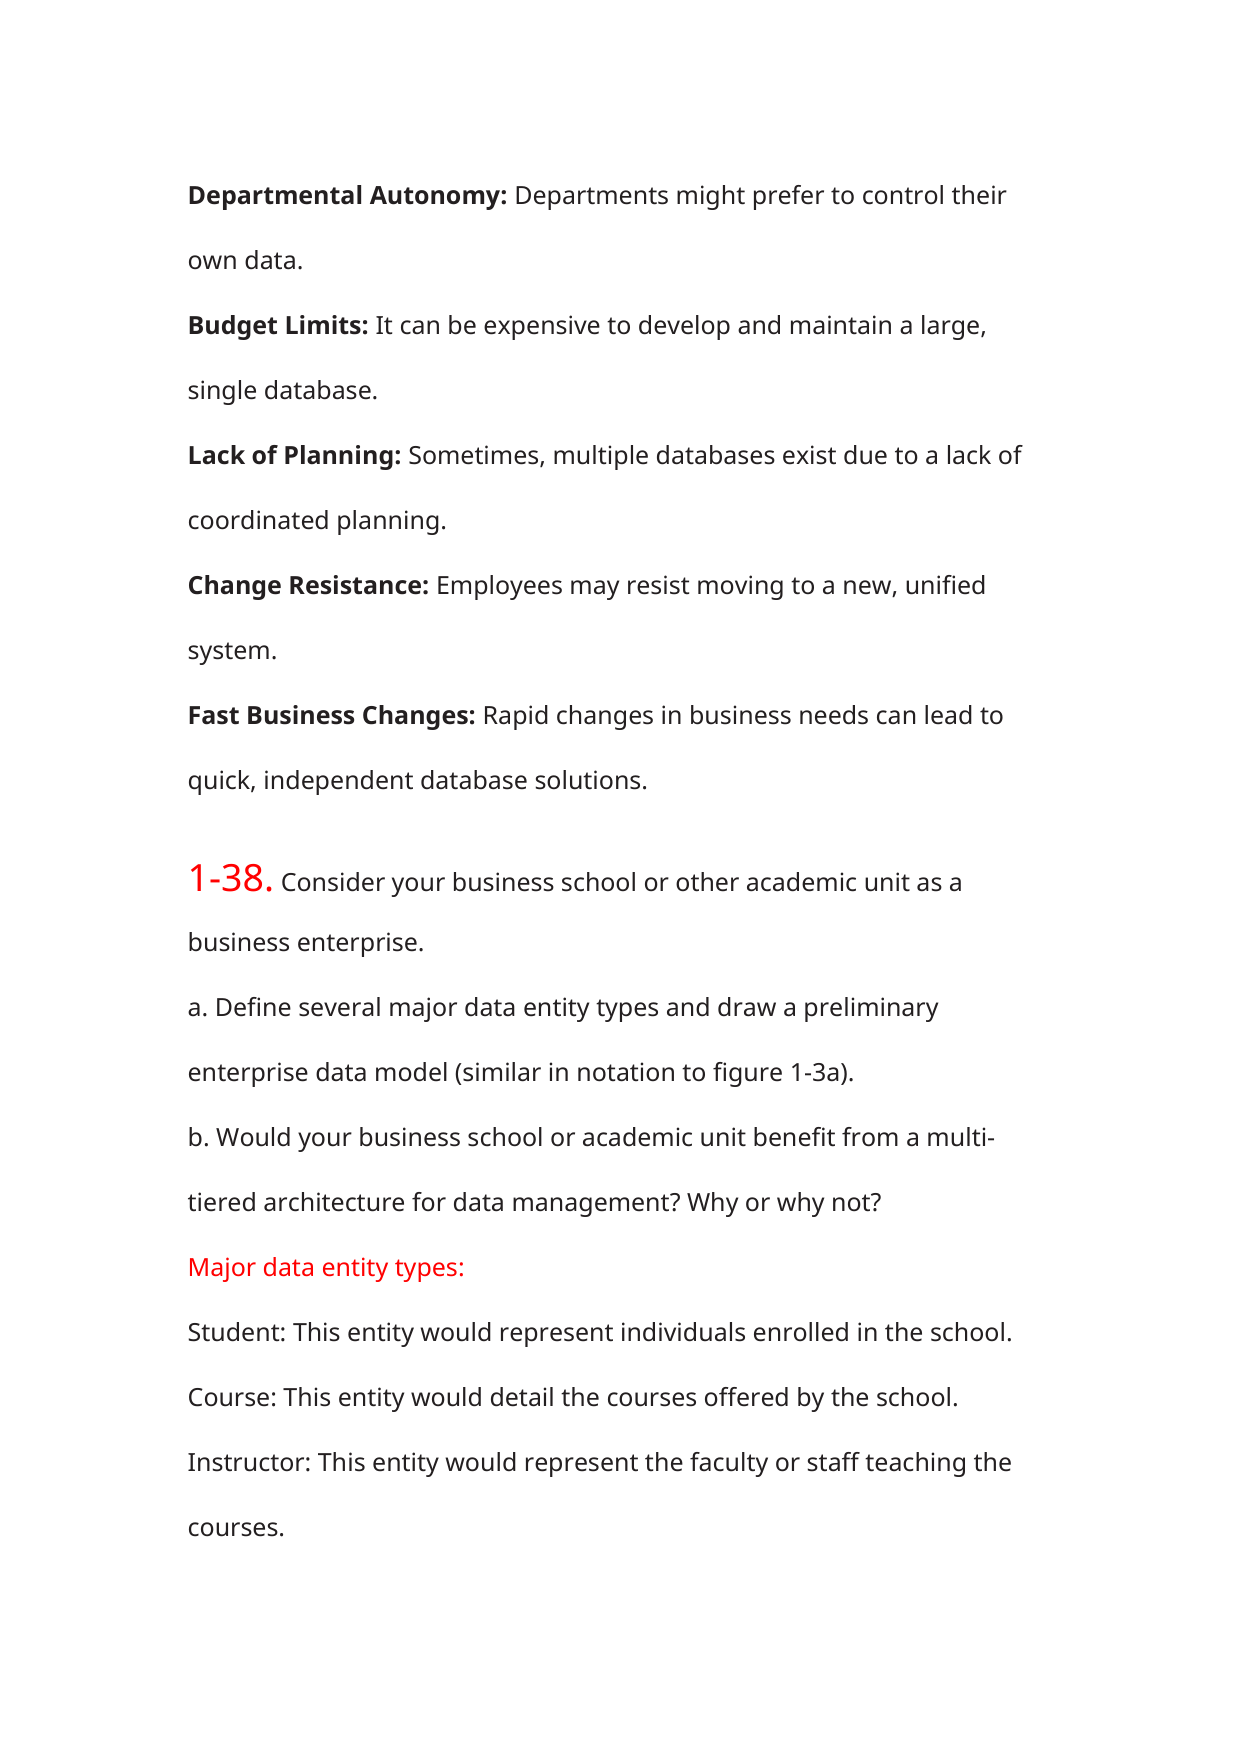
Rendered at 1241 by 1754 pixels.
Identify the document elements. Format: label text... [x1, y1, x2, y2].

text a. Define several major data entity types and draw a preliminary enterprise data model (similar in notation to figure 1-3a). [187, 974, 1053, 1104]
text Major data entity types: [187, 1234, 1053, 1299]
text Fast Business Changes: Rapid changes in business needs can lead to quick, independent database solutions. [187, 682, 1053, 812]
text Departmental Autonomy: Departments might prefer to control their own data. [187, 162, 1053, 292]
text Course: This entity would detail the courses offered by the school. [187, 1364, 1053, 1429]
text Change Resistance: Employees may resist moving to a new, unified system. [187, 552, 1053, 682]
text 1-38. Consider your business school or other academic unit as a business enterprise. [187, 844, 1053, 974]
text Student: This entity would represent individuals enrolled in the school. [187, 1299, 1053, 1364]
text b. Would your business school or academic unit benefit from a multi-tiered architecture for data management? Why or why not? [187, 1104, 1053, 1234]
text Lack of Planning: Sometimes, multiple databases exist due to a lack of coordinated planning. [187, 422, 1053, 552]
text Budget Limits: It can be expensive to develop and maintain a large, single database. [187, 292, 1053, 422]
text Instructor: This entity would represent the faculty or staff teaching the courses. [187, 1429, 1053, 1559]
